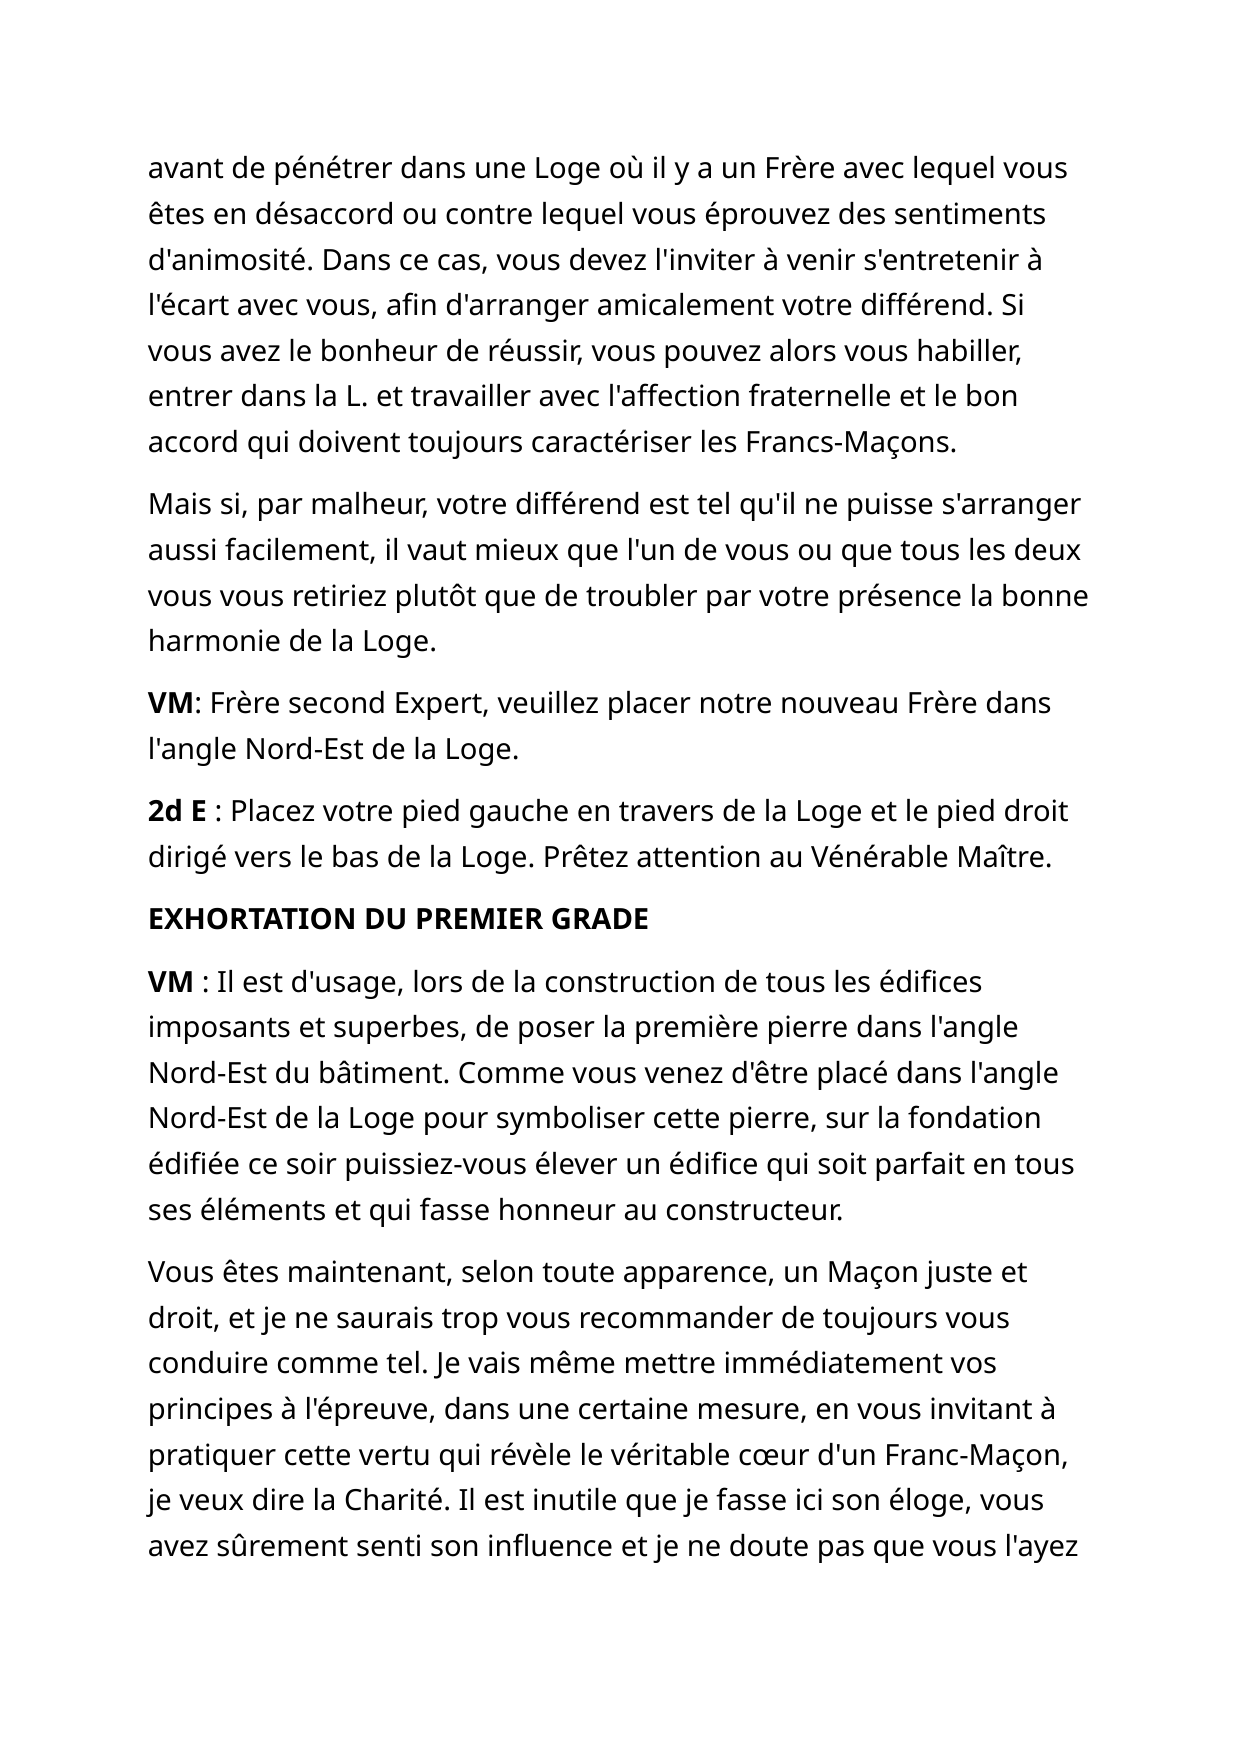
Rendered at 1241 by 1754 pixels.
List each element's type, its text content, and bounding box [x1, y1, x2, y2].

text Mais si, par malheur, votre différend est tel qu'il ne puisse s'arranger aussi facilement, il vaut mieux que l'un de vous ou que tous les deux vous vous retiriez plutôt que de troubler par votre présence la bonne harmonie de la Loge. [148, 484, 1093, 660]
text EXHORTATION DU PREMIER GRADE [148, 899, 1093, 938]
text VM: Frère second Expert, veuillez placer notre nouveau Frère dans l'angle Nord-Est de la Loge. [148, 683, 1093, 768]
text VM : Il est d'usage, lors de la construction de tous les édifices imposants et superbes, de poser la première pierre dans l'angle Nord-Est du bâtiment. Comme vous venez d'être placé dans l'angle Nord-Est de la Loge pour symboliser cette pierre, sur la fondation édifiée ce soir puissiez-vous élever un édifice qui soit parfait en tous ses éléments et qui fasse honneur au constructeur. [148, 961, 1093, 1229]
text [148, 148, 1093, 461]
text 2d E : Placez votre pied gauche en travers de la Loge et le pied droit dirigé vers le bas de la Loge. Prêtez attention au Vénérable Maître. [148, 791, 1093, 876]
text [148, 1251, 1093, 1565]
